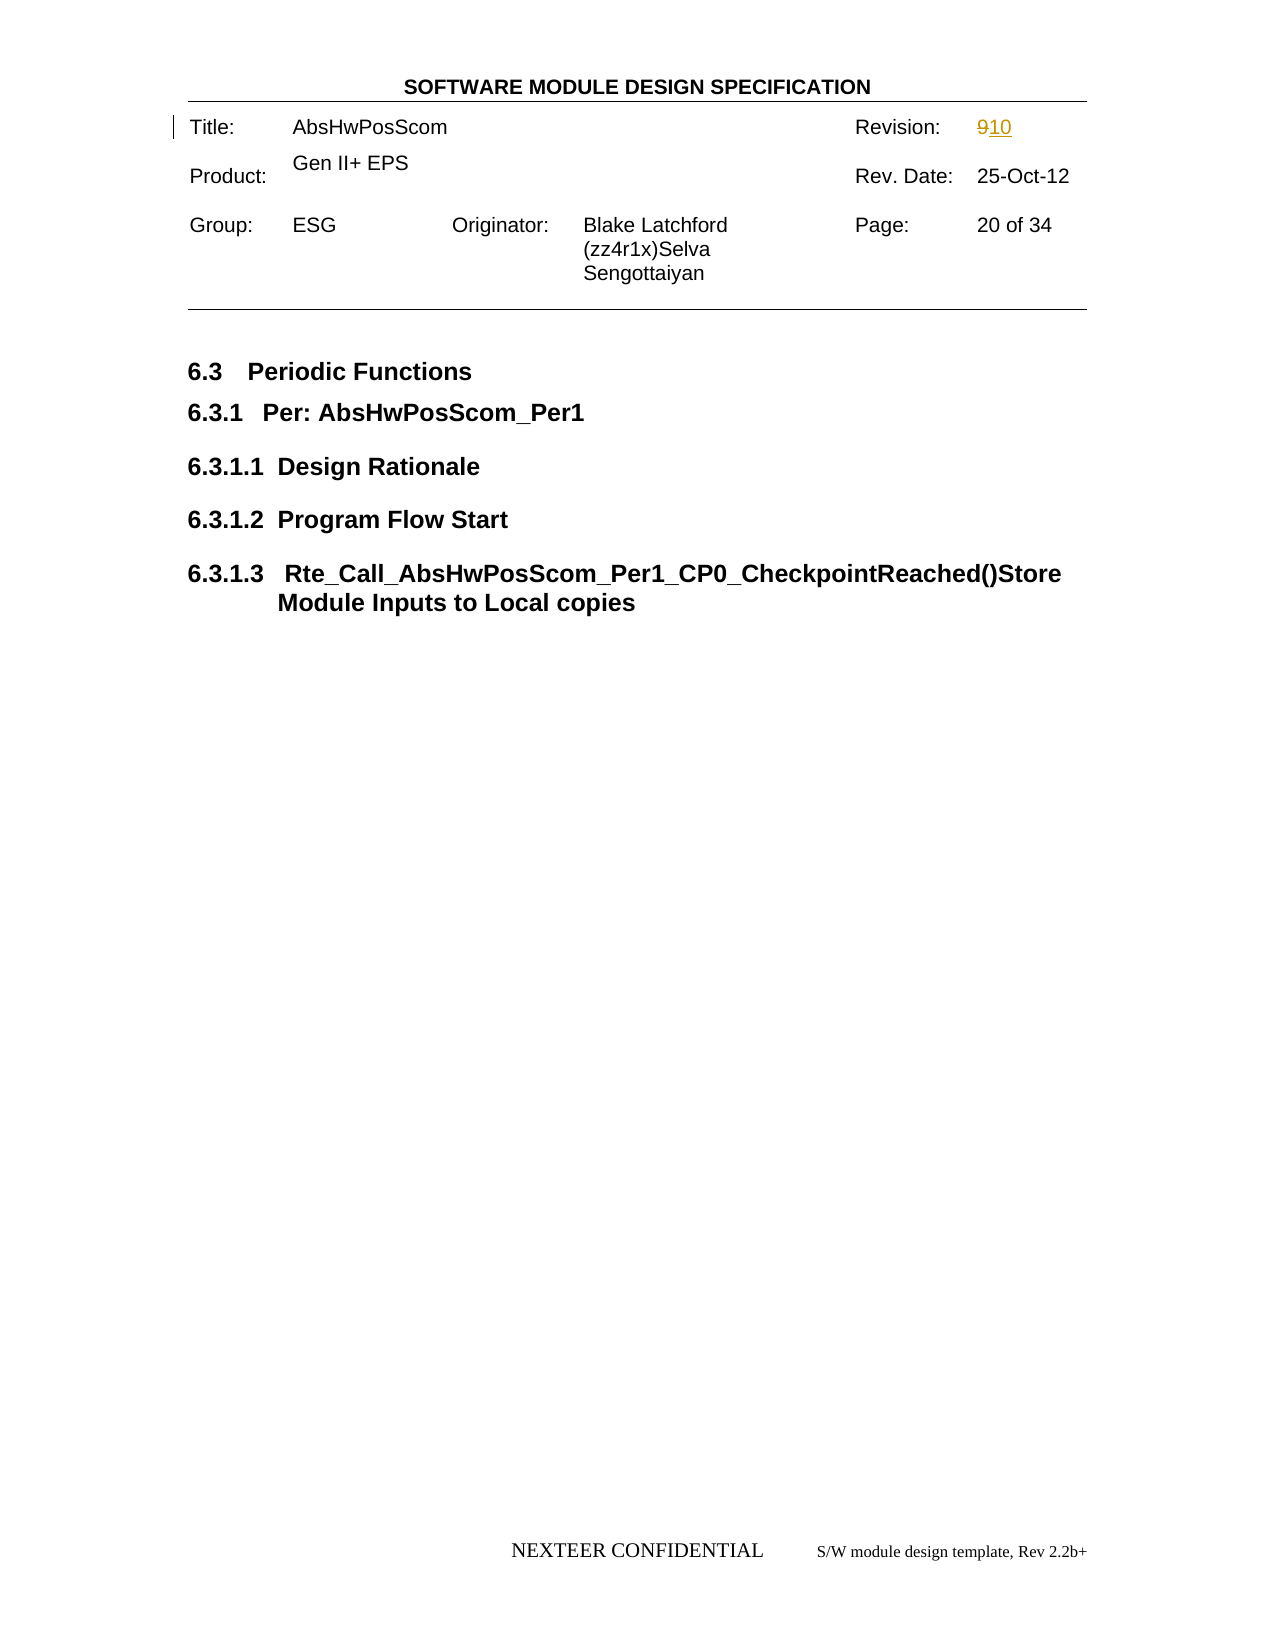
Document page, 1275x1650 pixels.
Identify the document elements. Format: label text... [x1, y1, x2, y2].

subtitle Design Rationale [187, 452, 1087, 480]
subtitle Per: AbsHwPosScom_Per1 [187, 398, 1087, 427]
subtitle Rte_Call_AbsHwPosScom_Per1_CP0_CheckpointReached()Store Module Inputs to Local copies [187, 559, 1087, 617]
subtitle Program Flow Start [187, 505, 1087, 534]
subtitle Periodic Functions [187, 357, 1087, 385]
